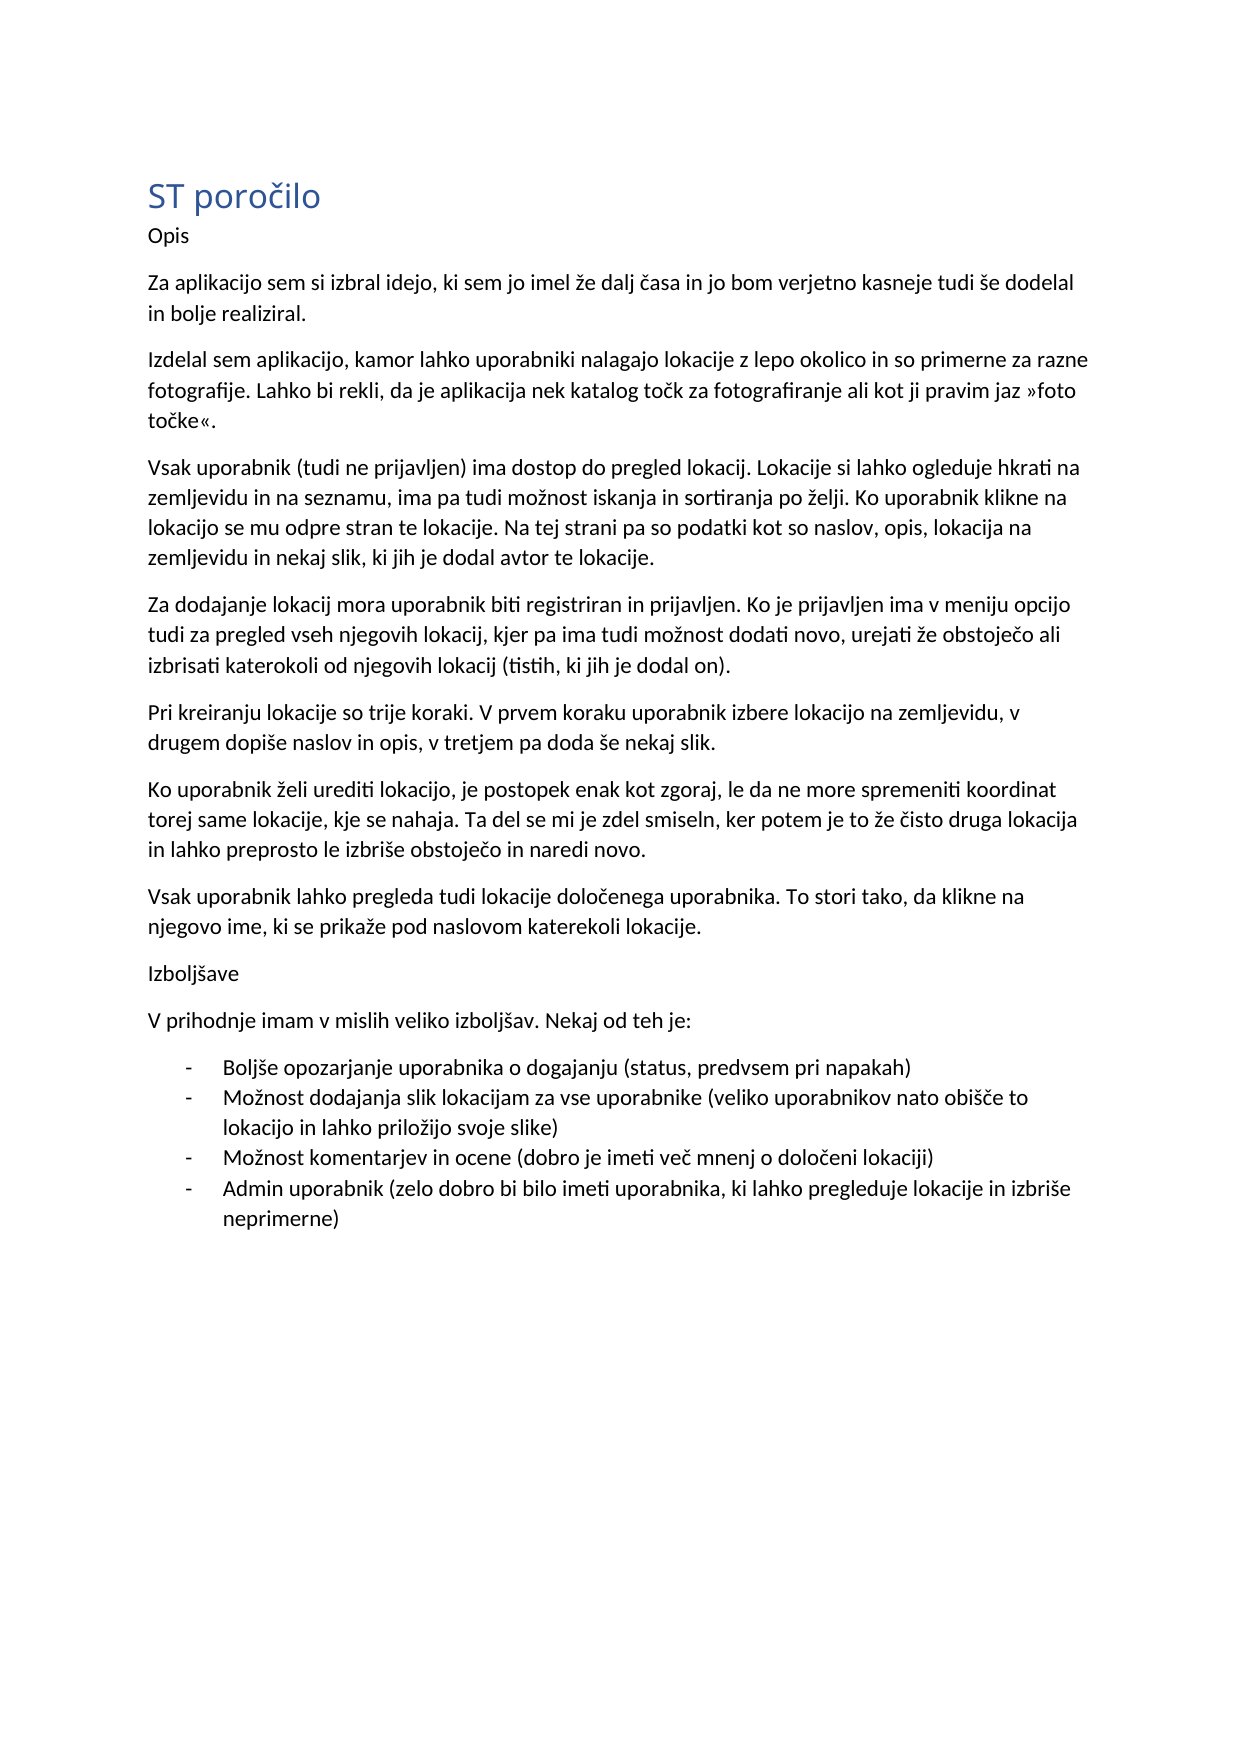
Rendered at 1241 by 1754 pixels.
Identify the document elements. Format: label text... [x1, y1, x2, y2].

text Izdelal sem aplikacijo, kamor lahko uporabniki nalagajo lokacije z lepo okolico in so primerne za razne fotografije. Lahko bi rekli, da je aplikacija nek katalog točk za fotografiranje ali kot ji pravim jaz »foto točke«. [148, 346, 1093, 434]
text Pri kreiranju lokacije so trije koraki. V prvem koraku uporabnik izbere lokacijo na zemljevidu, v drugem dopiše naslov in opis, v tretjem pa doda še nekaj slik. [148, 698, 1093, 756]
subtitle ST poročilo [148, 173, 1093, 218]
text Za aplikacijo sem si izbral idejo, ki sem jo imel že dalj časa in jo bom verjetno kasneje tudi še dodelal in bolje realiziral. [148, 268, 1093, 327]
text Vsak uporabnik (tudi ne prijavljen) ima dostop do pregled lokacij. Lokacije si lahko ogleduje hkrati na zemljevidu in na seznamu, ima pa tudi možnost iskanja in sortiranja po želji. Ko uporabnik klikne na lokacijo se mu odpre stran te lokacije. Na tej strani pa so podatki kot so naslov, opis, lokacija na zemljevidu in nekaj slik, ki jih je dodal avtor te lokacije. [148, 453, 1093, 571]
text Vsak uporabnik lahko pregleda tudi lokacije določenega uporabnika. To stori tako, da klikne na njegovo ime, ki se prikaže pod naslovom katerekoli lokacije. [148, 882, 1093, 940]
list Možnost dodajanja slik lokacijam za vse uporabnike (veliko uporabnikov nato obišče to lokacijo in lahko priložijo svoje slike) [185, 1083, 1093, 1141]
text Opis [148, 222, 1093, 249]
text V prihodnje imam v mislih veliko izboljšav. Nekaj od teh je: [148, 1006, 1093, 1034]
list Admin uporabnik (zelo dobro bi bilo imeti uporabnika, ki lahko pregleduje lokacije in izbriše neprimerne) [185, 1174, 1093, 1232]
text Izboljšave [148, 959, 1093, 987]
list Možnost komentarjev in ocene (dobro je imeti več mnenj o določeni lokaciji) [185, 1143, 1093, 1171]
text Ko uporabnik želi urediti lokacijo, je postopek enak kot zgoraj, le da ne more spremeniti koordinat torej same lokacije, kje se nahaja. Ta del se mi je zdel smiseln, ker potem je to že čisto druga lokacija in lahko preprosto le izbriše obstoječo in naredi novo. [148, 775, 1093, 863]
list Boljše opozarjanje uporabnika o dogajanju (status, predvsem pri napakah) [185, 1053, 1093, 1081]
text Za dodajanje lokacij mora uporabnik biti registriran in prijavljen. Ko je prijavljen ima v meniju opcijo tudi za pregled vseh njegovih lokacij, kjer pa ima tudi možnost dodati novo, urejati že obstoječo ali izbrisati katerokoli od njegovih lokacij (tistih, ki jih je dodal on). [148, 590, 1093, 679]
